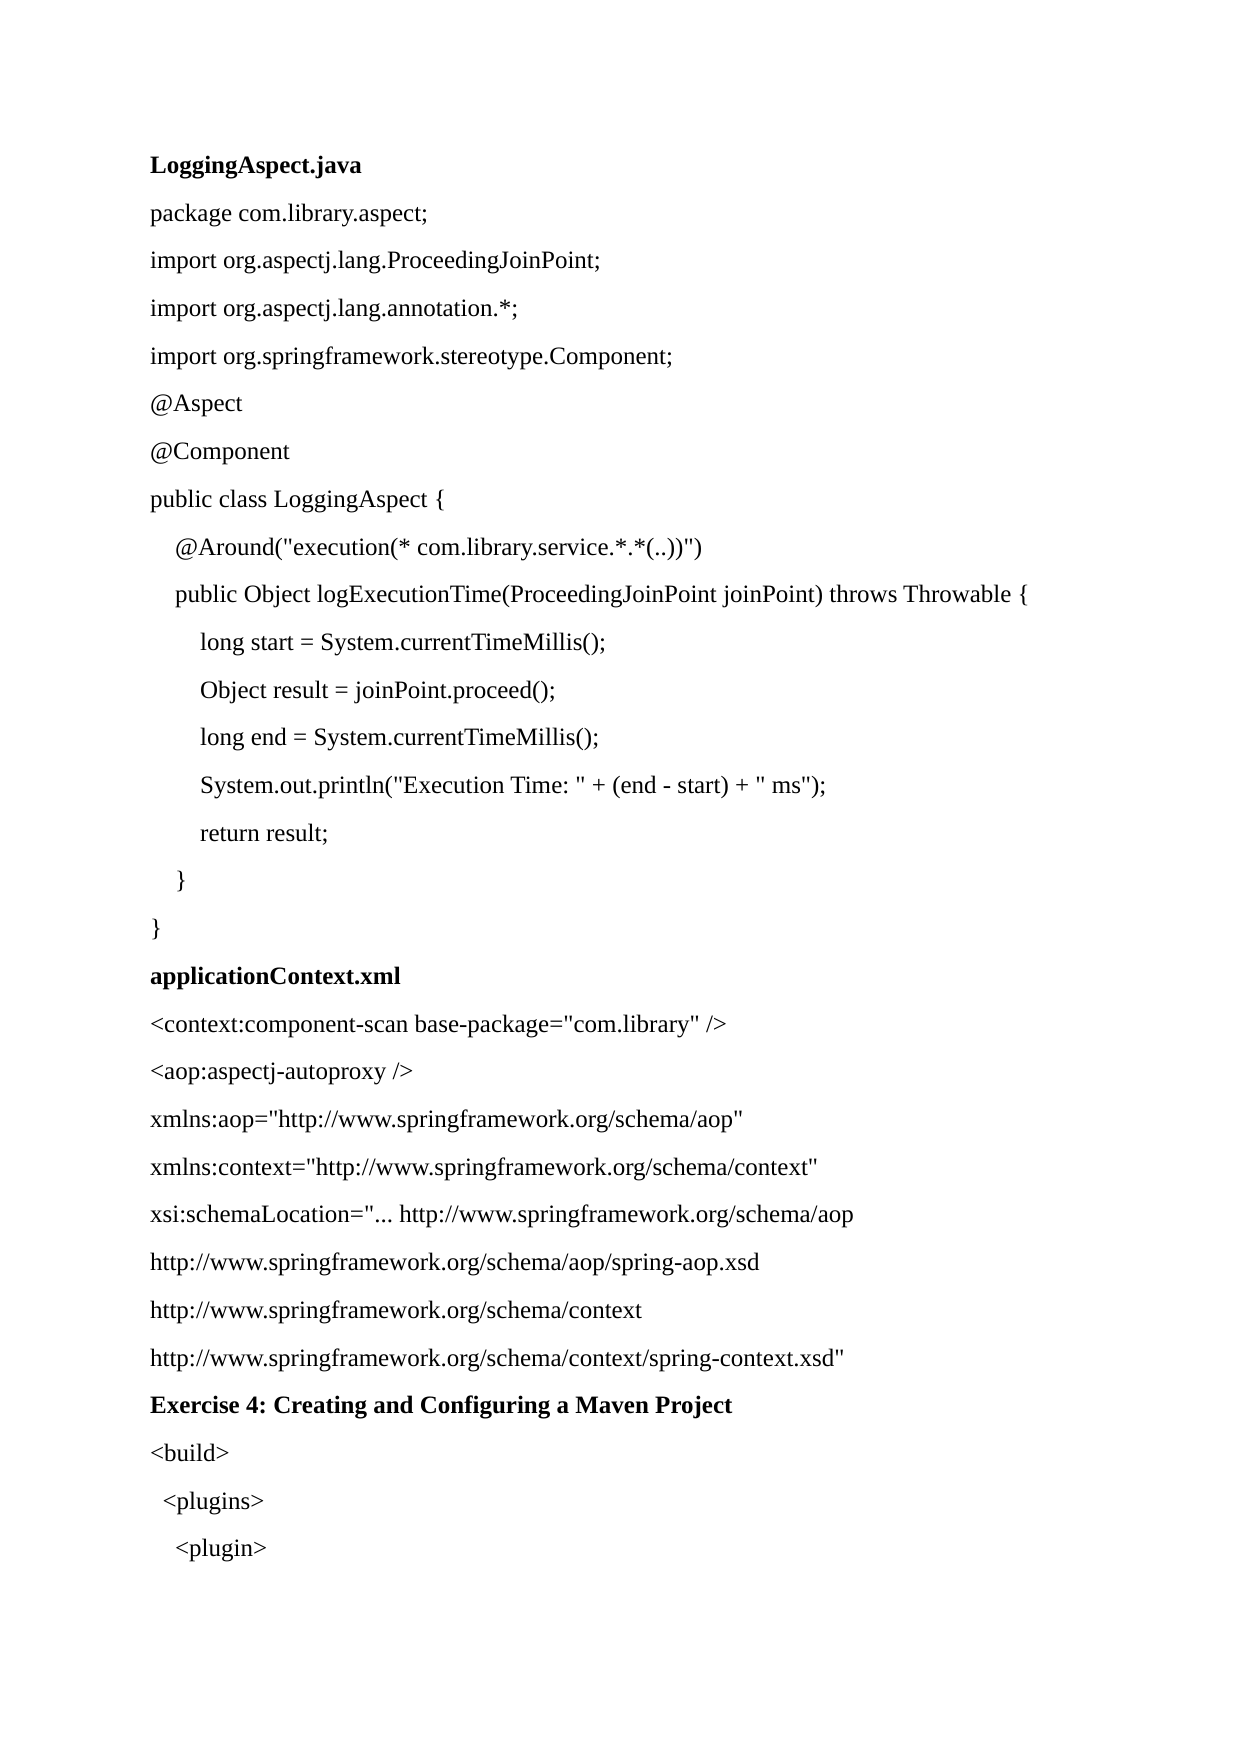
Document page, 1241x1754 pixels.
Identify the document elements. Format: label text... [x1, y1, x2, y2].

text return result; [150, 818, 1090, 847]
text <build> [150, 1438, 1090, 1467]
text public Object logExecutionTime(ProceedingJoinPoint joinPoint) throws Throwable { [150, 579, 1090, 608]
text <plugin> [150, 1533, 1090, 1562]
text xmlns:aop="http://www.springframework.org/schema/aop" [150, 1104, 1090, 1133]
text long end = System.currentTimeMillis(); [150, 722, 1090, 751]
text import org.springframework.stereotype.Component; [150, 341, 1090, 369]
text long start = System.currentTimeMillis(); [150, 627, 1090, 656]
text http://www.springframework.org/schema/context/spring-context.xsd" [150, 1343, 1090, 1371]
text import org.aspectj.lang.annotation.*; [150, 293, 1090, 322]
text xsi:schemaLocation="... http://www.springframework.org/schema/aop [150, 1199, 1090, 1228]
text <aop:aspectj-autoproxy /> [150, 1056, 1090, 1085]
text package com.library.aspect; [150, 198, 1090, 226]
text http://www.springframework.org/schema/aop/spring-aop.xsd [150, 1247, 1090, 1276]
text import org.aspectj.lang.ProceedingJoinPoint; [150, 245, 1090, 274]
text xmlns:context="http://www.springframework.org/schema/context" [150, 1152, 1090, 1181]
text } [150, 913, 1090, 942]
text } [150, 866, 1090, 894]
text <context:component-scan base-package="com.library" /> [150, 1009, 1090, 1037]
text http://www.springframework.org/schema/context [150, 1295, 1090, 1324]
text public class LoggingAspect { [150, 484, 1090, 513]
text <plugins> [150, 1486, 1090, 1514]
text LoggingAspect.java [150, 150, 1090, 179]
text @Component [150, 436, 1090, 465]
text System.out.println("Execution Time: " + (end - start) + " ms"); [150, 770, 1090, 799]
text @Aspect [150, 388, 1090, 417]
text @Around("execution(* com.library.service.*.*(..))") [150, 532, 1090, 560]
text applicationContext.xml [150, 961, 1090, 990]
text Exercise 4: Creating and Configuring a Maven Project [150, 1390, 1090, 1419]
text Object result = joinPoint.proceed(); [150, 675, 1090, 703]
